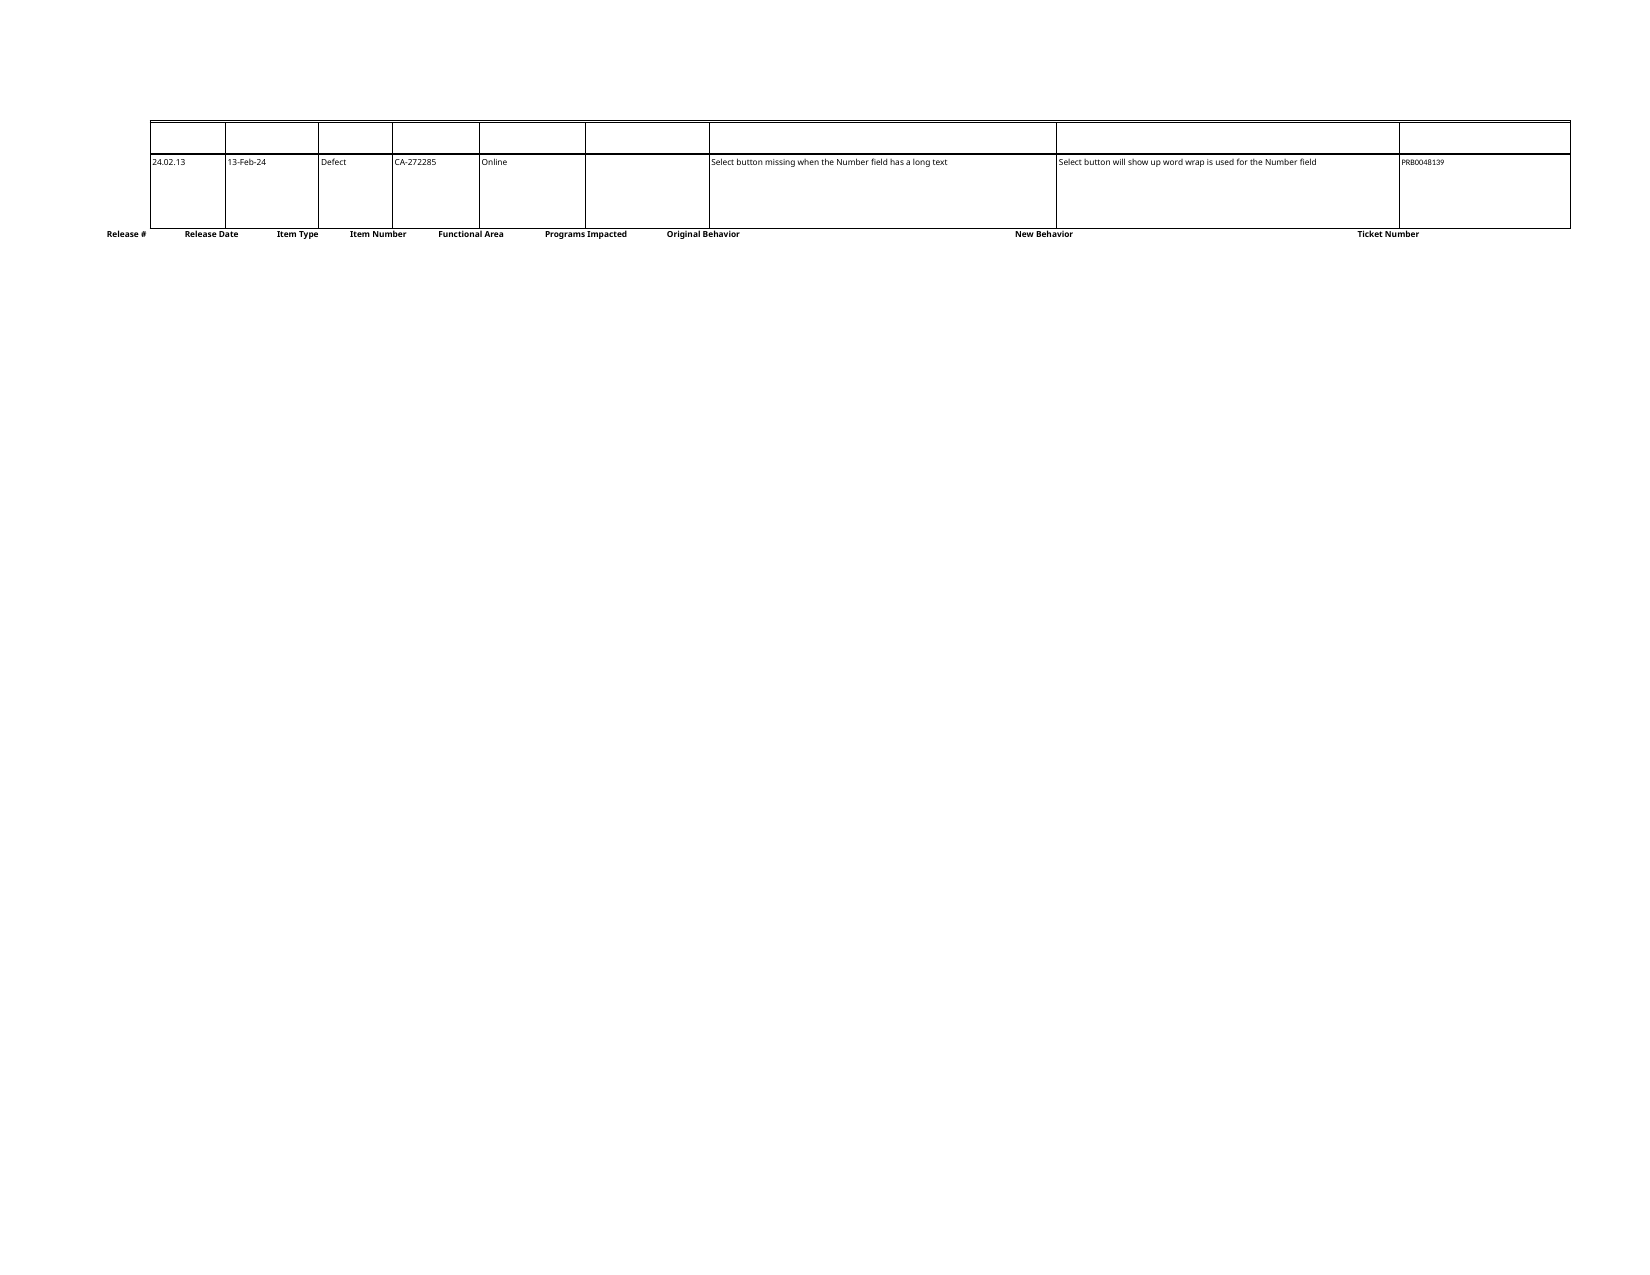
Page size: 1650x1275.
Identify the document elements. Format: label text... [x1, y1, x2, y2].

table_header [151, 123, 225, 152]
table_cell Select button missing when the Number field has a long text [710, 155, 1056, 228]
table_cell 13-Feb-24 [226, 155, 318, 228]
table_cell [586, 155, 709, 228]
table_header [586, 123, 709, 152]
table_header [393, 123, 479, 152]
table_header [1057, 123, 1399, 152]
table_header [480, 123, 585, 152]
table_header [319, 123, 392, 152]
table_header [710, 123, 1056, 152]
table_cell PRB0048139 [1400, 155, 1570, 228]
table_header [226, 123, 318, 152]
table_header [1400, 123, 1570, 152]
table_cell Defect [319, 155, 392, 228]
table_cell 24.02.13 [151, 155, 225, 228]
table_cell CA-272285 [393, 155, 479, 228]
table_cell Online [480, 155, 585, 228]
table_cell Select button will show up word wrap is used for the Number field [1057, 155, 1399, 228]
